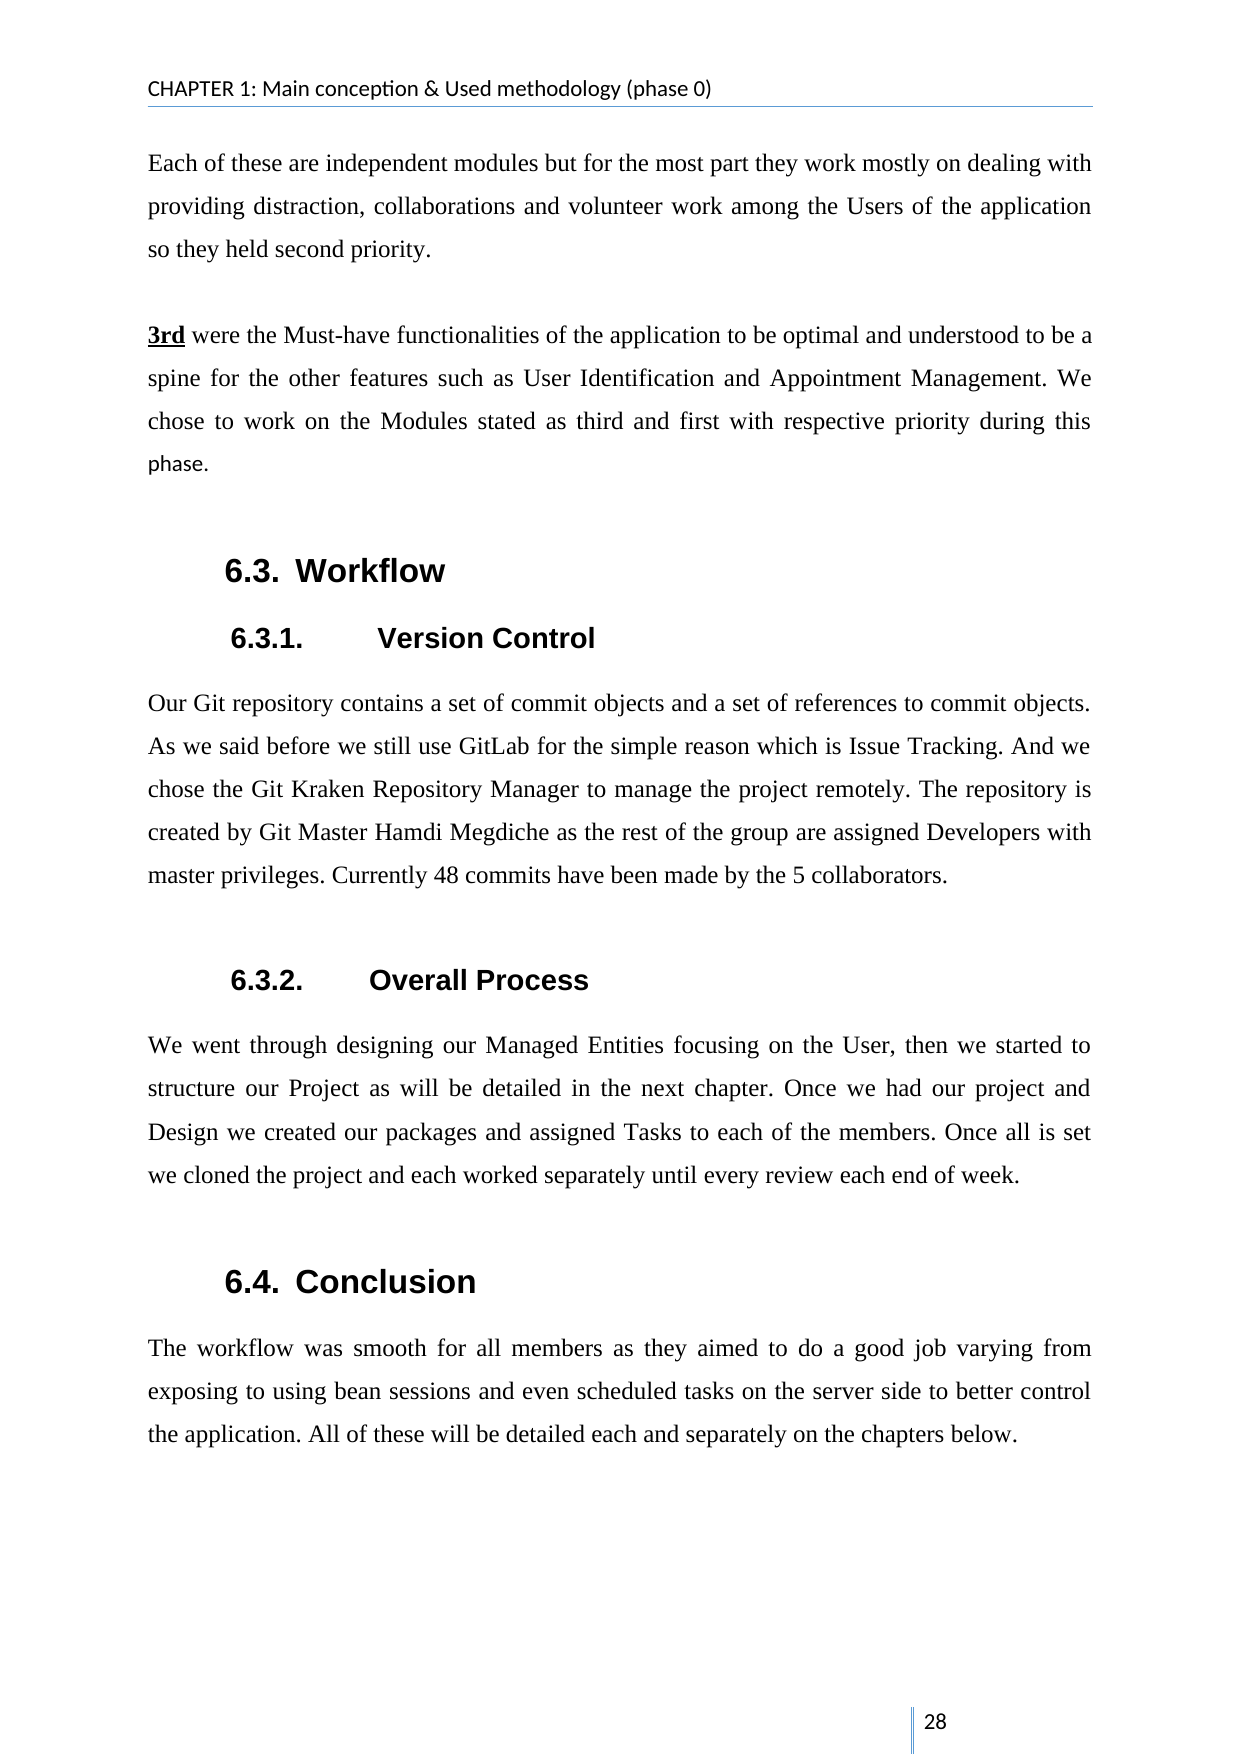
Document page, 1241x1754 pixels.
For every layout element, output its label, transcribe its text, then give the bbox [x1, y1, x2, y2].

list We went through designing our Managed Entities focusing on the User, then we started to structure our Project as will be detailed in the next chapter. Once we had our project and Design we created our packages and assigned Tasks to each of the members. Once all is set we cloned the project and each worked separately until every review each end of week. [148, 1030, 1093, 1188]
list Our Git repository contains a set of commit objects and a set of references to commit objects. As we said before we still use GitLab for the simple reason which is Issue Tracking. And we chose the Git Kraken Repository Manager to manage the project remotely. The repository is created by Git Master Hamdi Megdiche as the rest of the group are assigned Developers with master privileges. Currently 48 commits have been made by the 5 collaborators. [148, 688, 1093, 889]
title Conclusion [207, 1263, 1093, 1301]
title Workflow [207, 551, 1093, 589]
list 3rd were the Must-have functionalities of the application to be optimal and understood to be a spine for the other features such as User Identification and Appointment Management. We chose to work on the Modules stated as third and first with respective priority during this phase. [148, 320, 1093, 477]
list Each of these are independent modules but for the most part they work mostly on dealing with providing distraction, collaborations and volunteer work among the Users of the application so they held second priority. [148, 148, 1093, 263]
list The workflow was smooth for all members as they aimed to do a good job varying from exposing to using bean sessions and even scheduled tasks on the server side to better control the application. All of these will be detailed each and separately on the chapters below. [148, 1333, 1093, 1448]
title Overall Process [230, 963, 1093, 997]
title Version Control [230, 621, 1093, 654]
